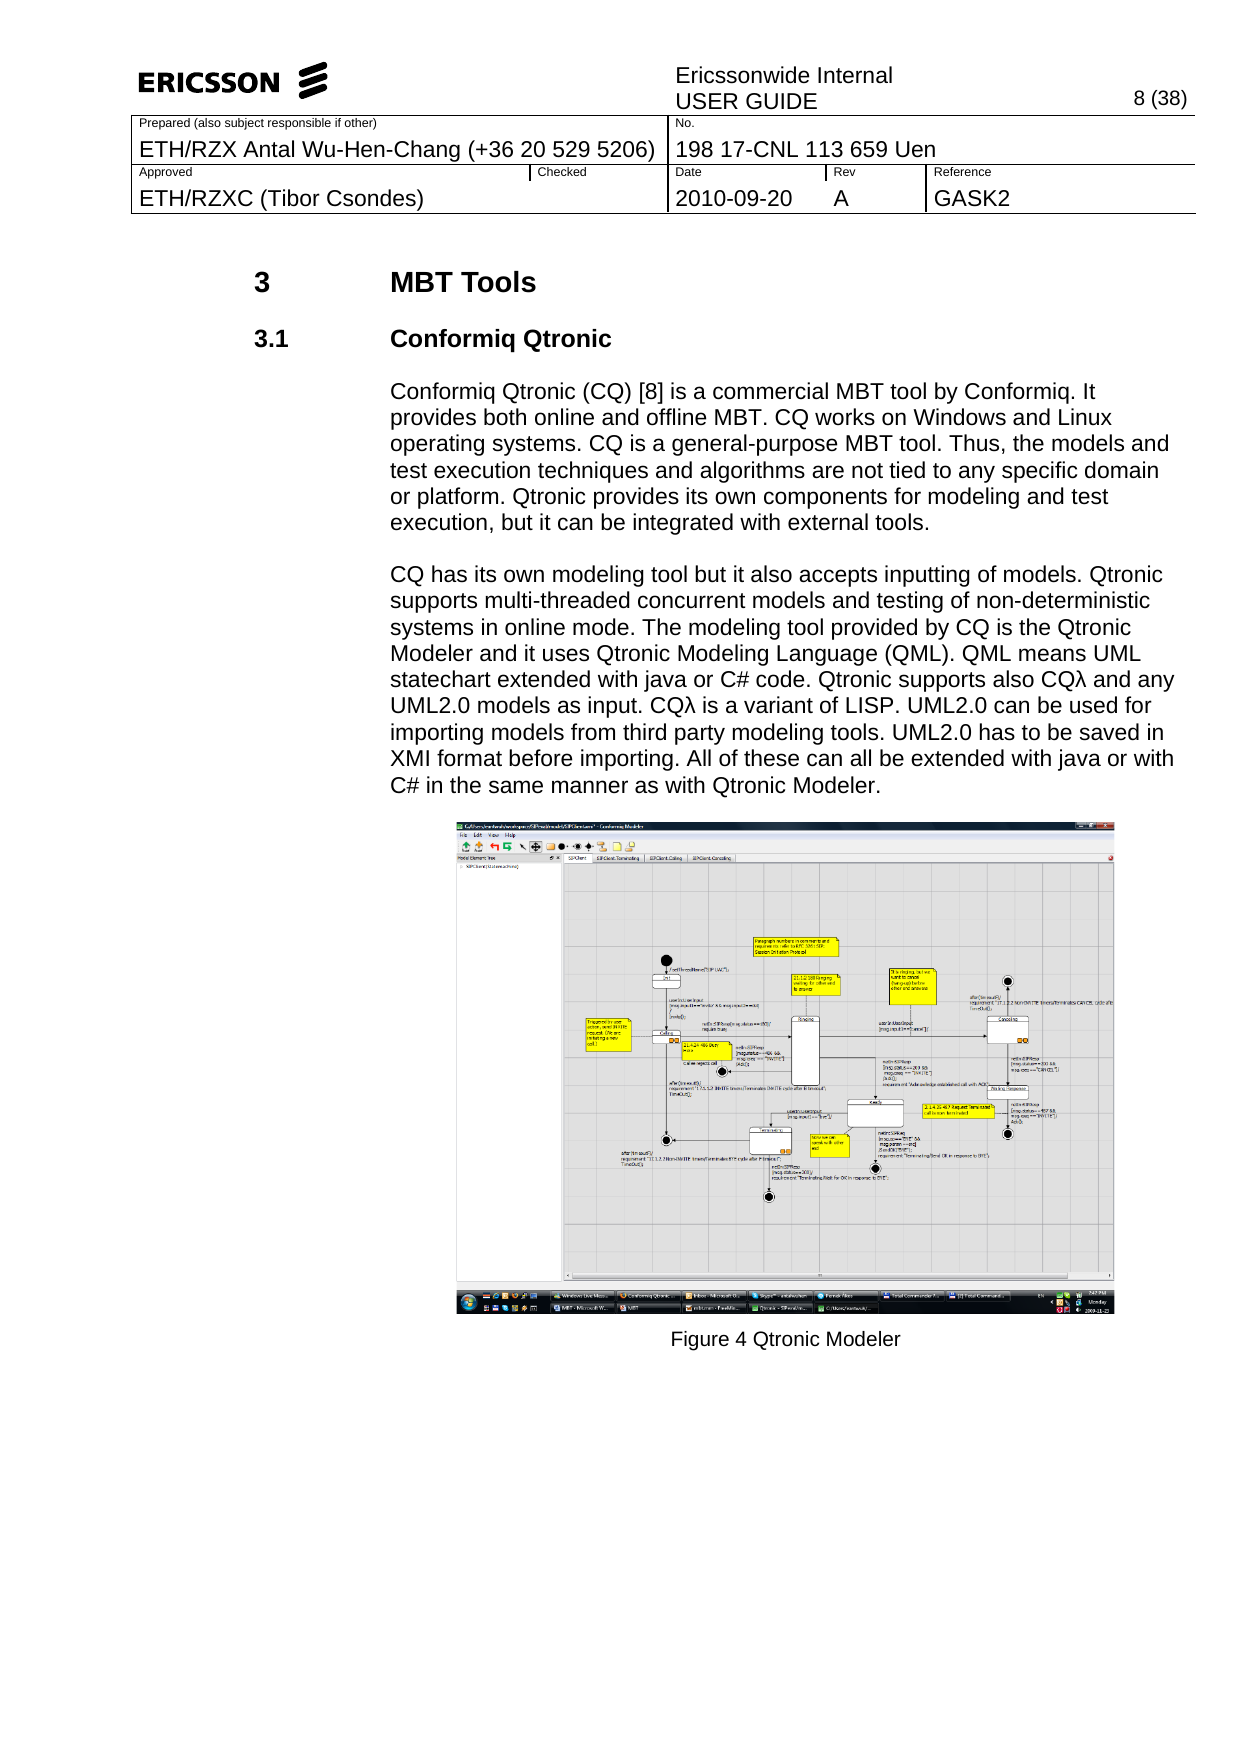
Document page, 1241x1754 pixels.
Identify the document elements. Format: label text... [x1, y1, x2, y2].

subtitle Conformiq Qtronic [254, 324, 1181, 353]
text CQ has its own modeling tool but it also accepts inputting of models. Qtronic supports multi-threaded concurrent models and testing of non-deterministic systems in online mode. The modeling tool provided by CQ is the Qtronic Modeler and it uses Qtronic Modeling Language (QML). QML means UML statechart extended with java or C# code. Qtronic supports also CQλ and any UML2.0 models as input. CQλ is a variant of LISP. UML2.0 can be used for importing models from third party modeling tools. UML2.0 has to be saved in XMI format before importing. All of these can all be extended with java or with C# in the same manner as with Qtronic Modeler. [390, 561, 1181, 798]
picture [456, 822, 1115, 1314]
text Figure 4 Qtronic Modeler [390, 1326, 1181, 1350]
subtitle MBT Tools [254, 265, 1181, 299]
text Conformiq Qtronic (CQ) ‎[8] is a commercial MBT tool by Conformiq. It provides both online and offline MBT. CQ works on Windows and Linux operating systems. CQ is a general-purpose MBT tool. Thus, the models and test execution techniques and algorithms are not tied to any specific domain or platform. Qtronic provides its own components for modeling and test execution, but it can be integrated with external tools. [390, 378, 1181, 536]
